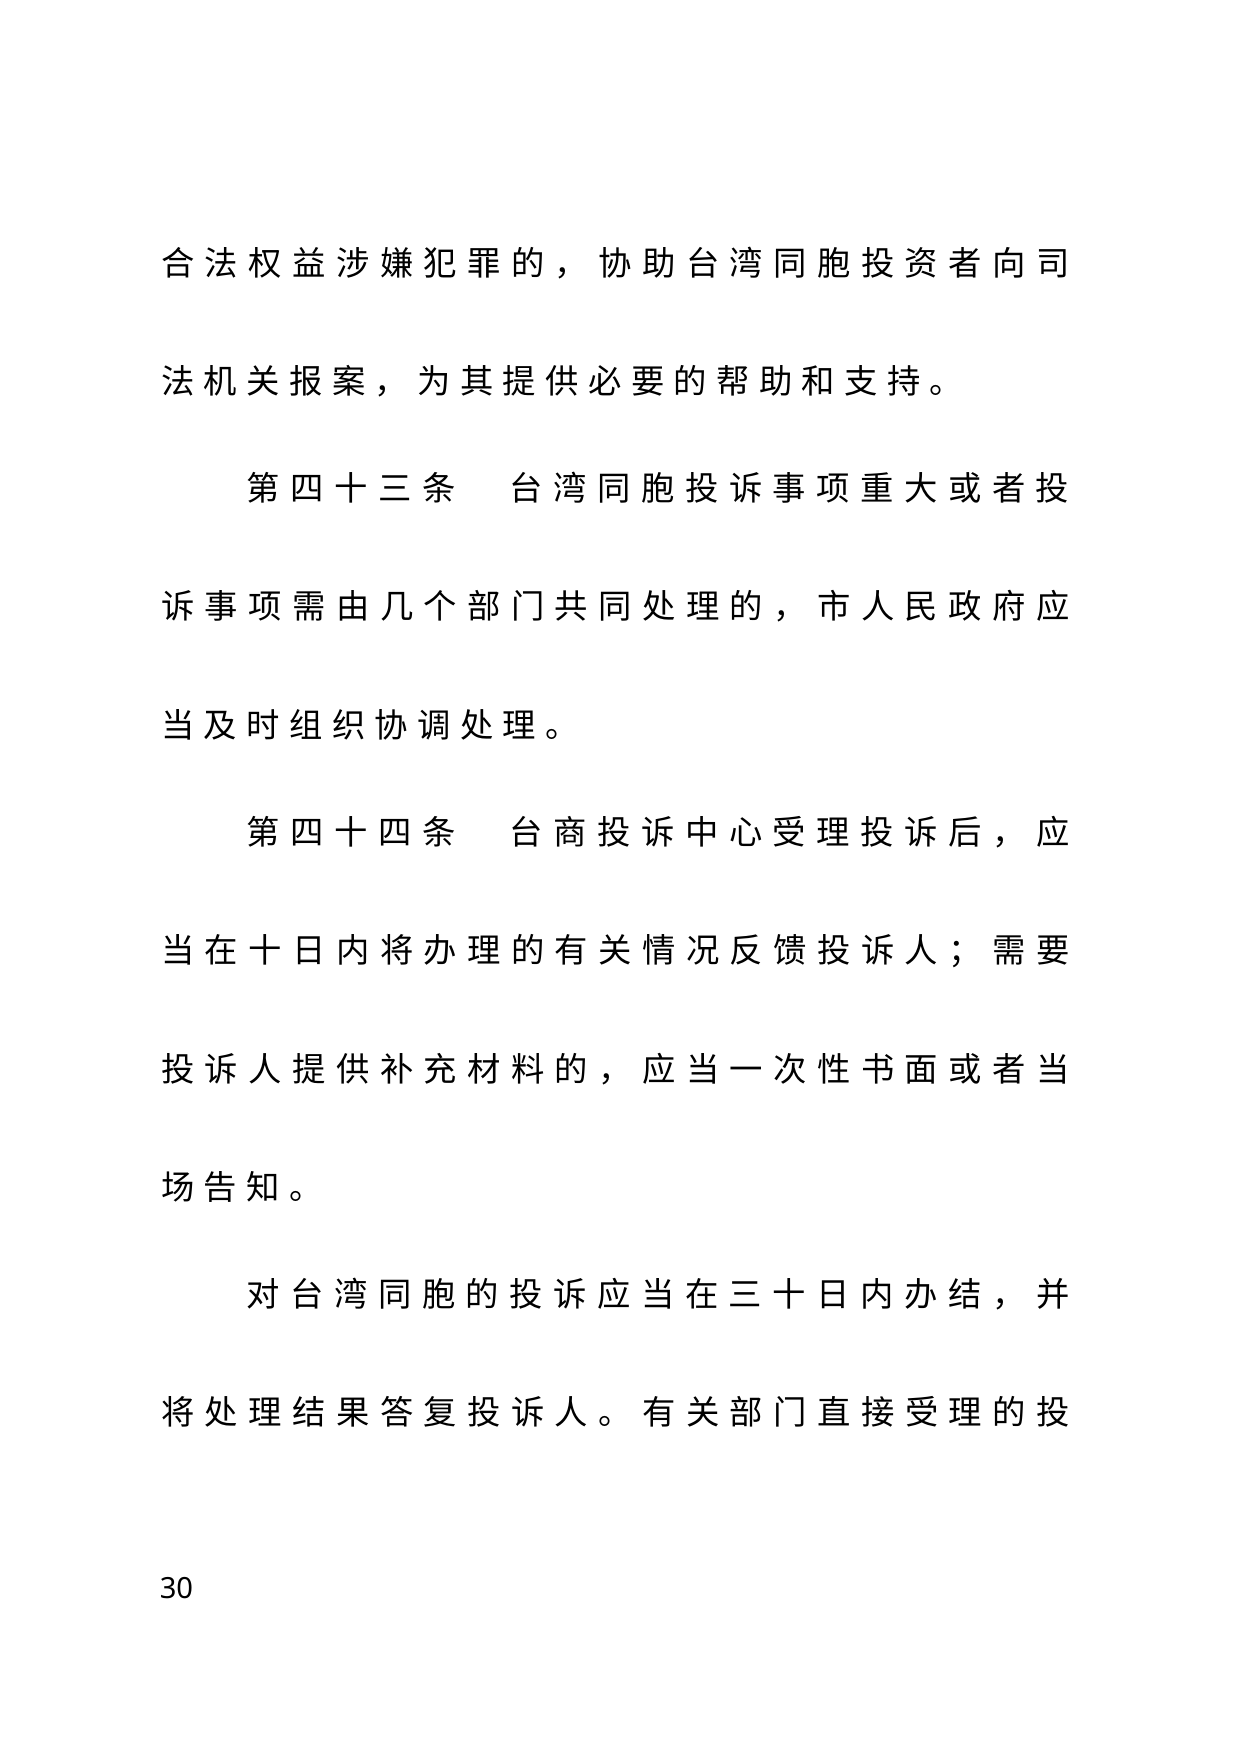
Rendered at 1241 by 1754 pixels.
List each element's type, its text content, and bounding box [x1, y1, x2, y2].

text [161, 213, 1079, 427]
text 第四十三条 台湾同胞投诉事项重大或者投诉事项需由几个部门共同处理的，市人民政府应当及时组织协调处理。 [161, 439, 1079, 770]
text 第四十四条 台商投诉中心受理投诉后，应当在十日内将办理的有关情况反馈投诉人；需要投诉人提供补充材料的，应当一次性书面或者当场告知。 [161, 782, 1079, 1232]
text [161, 1244, 1079, 1458]
